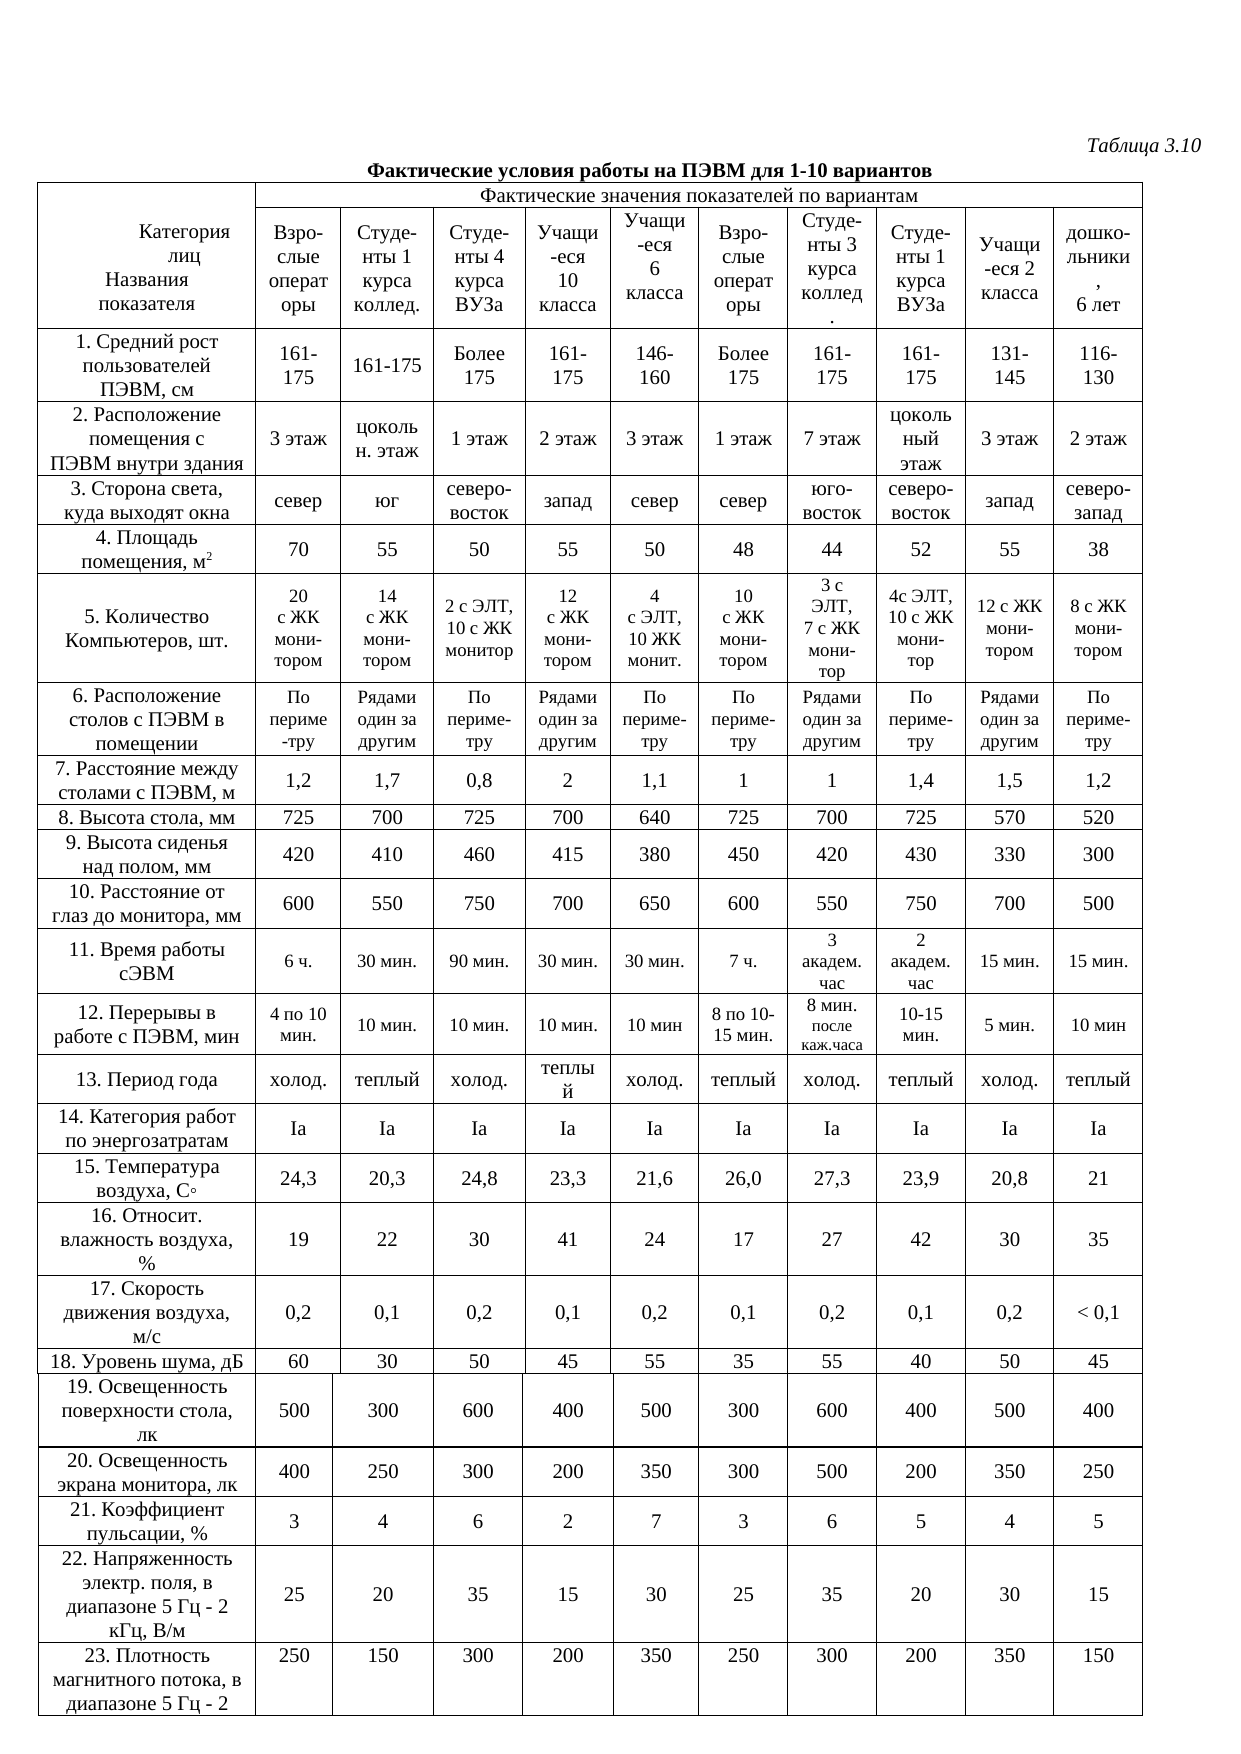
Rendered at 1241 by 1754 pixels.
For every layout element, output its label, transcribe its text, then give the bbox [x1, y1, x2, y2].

table_cell 2 [523, 1497, 613, 1545]
table_cell 700 [526, 805, 610, 829]
table_cell 1 [788, 756, 876, 804]
table_cell север [256, 476, 340, 524]
table_cell 15 мин. [1054, 929, 1142, 993]
table_cell 2 [526, 756, 610, 804]
table_cell 6. Расположение столов с ПЭВМ в помещении [38, 683, 255, 755]
table_cell 420 [256, 830, 340, 878]
table_cell 1,2 [256, 756, 340, 804]
table_cell север [611, 476, 698, 524]
table_cell 550 [788, 879, 876, 927]
table_cell 4 с ЭЛТ, 10 ЖК монит. [611, 574, 698, 682]
table_cell 1 этаж [699, 402, 787, 474]
table_cell 10 мин. [526, 994, 610, 1054]
table_cell 161-175 [788, 329, 876, 401]
table_cell дошко-льники, 6 лет [1054, 208, 1142, 328]
table_cell 400 [256, 1448, 332, 1496]
table_cell 550 [341, 879, 433, 927]
table_cell 24,3 [256, 1154, 340, 1202]
table_cell 22 [341, 1203, 433, 1275]
table_cell 21,6 [611, 1154, 698, 1202]
table_cell юг [341, 476, 433, 524]
table_cell 21 [1054, 1154, 1142, 1202]
table_cell 2 академ. час [877, 929, 965, 993]
table_cell 24,8 [434, 1154, 525, 1202]
table_cell 300 [699, 1374, 787, 1446]
table_cell 3 этаж [966, 402, 1053, 474]
table_cell По периме-тру [434, 683, 525, 755]
table_cell 4 [966, 1497, 1053, 1545]
table_cell 725 [434, 805, 525, 829]
table_cell 3 [256, 1497, 332, 1545]
table_cell 300 [788, 1643, 876, 1715]
table_cell 18. Уровень шума, дБ [38, 1349, 255, 1373]
table_cell 146-160 [611, 329, 698, 401]
table_cell 300 [699, 1448, 787, 1496]
table_cell 725 [877, 805, 965, 829]
table_cell 42 [877, 1203, 965, 1275]
table_cell холод. [256, 1055, 340, 1103]
table_cell Iа [788, 1104, 876, 1152]
table_cell 2. Расположение помещения с ПЭВМ внутри здания [38, 402, 255, 474]
table_cell Взро-слые операторы [256, 208, 340, 328]
table_cell 640 [611, 805, 698, 829]
table_cell 7 [614, 1497, 698, 1545]
table_cell 20,8 [966, 1154, 1053, 1202]
table_cell 15 мин. [966, 929, 1053, 993]
table_cell 50 [434, 525, 525, 573]
table_cell холод. [788, 1055, 876, 1103]
table_cell 750 [877, 879, 965, 927]
table_cell 500 [966, 1374, 1053, 1446]
table_cell 0,2 [966, 1276, 1053, 1348]
table_header Фактические значения показателей по вариантам [256, 183, 1142, 207]
table_cell 25 [699, 1546, 787, 1642]
table_cell 50 [966, 1349, 1053, 1373]
table_cell 35 [434, 1546, 522, 1642]
table_cell 41 [526, 1203, 610, 1275]
table_cell 0,1 [341, 1276, 433, 1348]
table_cell 90 мин. [434, 929, 525, 993]
table_cell теплый [877, 1055, 965, 1103]
table_cell 116-130 [1054, 329, 1142, 401]
table_cell Студе-нты 1 курса ВУЗа [877, 208, 965, 328]
table_cell 16. Относит. влажность воздуха, % [38, 1203, 255, 1275]
table_cell Iа [256, 1104, 340, 1152]
table_cell 6 [788, 1497, 876, 1545]
table_cell 750 [434, 879, 525, 927]
table_cell 70 [256, 525, 340, 573]
table_cell 161-175 [526, 329, 610, 401]
table_cell Учащи-еся 10 класса [526, 208, 610, 328]
table_cell 725 [256, 805, 340, 829]
table_cell теплый [526, 1055, 610, 1103]
table_cell 14 с ЖК мони-тором [341, 574, 433, 682]
table_cell 10. Расстояние от глаз до монитора, мм [38, 879, 255, 927]
table_cell 20. Освещенность экрана монитора, лк [39, 1448, 255, 1496]
table_cell 520 [1054, 805, 1142, 829]
table_cell По периме-тру [256, 683, 340, 755]
table_cell 0,2 [788, 1276, 876, 1348]
table_cell 30 [434, 1203, 525, 1275]
table_cell 20 [333, 1546, 433, 1642]
table_cell Учащи-еся 2 класса [966, 208, 1053, 328]
table_cell 3 академ. час [788, 929, 876, 993]
table_cell 10-15 мин. [877, 994, 965, 1054]
table_cell 60 [256, 1349, 340, 1373]
table_cell 24 [611, 1203, 698, 1275]
table_cell 1. Средний рост пользователей ПЭВМ, см [38, 329, 255, 401]
table_cell 35 [699, 1349, 787, 1373]
table_cell 19 [256, 1203, 340, 1275]
table_cell 131-145 [966, 329, 1053, 401]
table_cell 0,1 [526, 1276, 610, 1348]
table_cell 161-175 [341, 329, 433, 401]
table_cell 30 мин. [611, 929, 698, 993]
table_cell 14. Категория работ по энергозатратам [38, 1104, 255, 1152]
table_cell 700 [341, 805, 433, 829]
table_cell 2 этаж [1054, 402, 1142, 474]
table_cell < 0,1 [1054, 1276, 1142, 1348]
table_cell теплый [341, 1055, 433, 1103]
table_cell Студе-нты 4 курса ВУЗа [434, 208, 525, 328]
text Таблица 3.10 [38, 133, 1203, 157]
table_header Категория лиц Названия показателя [38, 183, 255, 328]
table_cell 19. Освещенность поверхности стола, лк [39, 1374, 255, 1446]
table_cell 15 [1054, 1546, 1142, 1642]
table_cell Учащи-еся 6 класса [611, 208, 698, 328]
table_cell 1,5 [966, 756, 1053, 804]
table_cell 25 [256, 1546, 332, 1642]
table_cell 8. Высота стола, мм [38, 805, 255, 829]
table_cell 161-175 [877, 329, 965, 401]
table_cell 300 [434, 1643, 522, 1715]
table_cell Iа [526, 1104, 610, 1152]
table_cell 700 [788, 805, 876, 829]
table_cell Студе-нты 3 курса коллед. [788, 208, 876, 328]
table_cell 350 [614, 1448, 698, 1496]
table_cell 7 этаж [788, 402, 876, 474]
table_cell 400 [1054, 1374, 1142, 1446]
table_cell 8 мин. после каж.часа [788, 994, 876, 1054]
table_cell 350 [966, 1448, 1053, 1496]
table_cell По периме-тру [1054, 683, 1142, 755]
table_cell 200 [877, 1643, 965, 1715]
table_cell 8 с ЖК мони-тором [1054, 574, 1142, 682]
table_cell 12 с ЖК мони-тором [526, 574, 610, 682]
table_cell 250 [699, 1643, 787, 1715]
table_cell 410 [341, 830, 433, 878]
table_cell Iа [611, 1104, 698, 1152]
table_cell 12 с ЖК мони-тором [966, 574, 1053, 682]
table_cell 250 [333, 1448, 433, 1496]
table_cell 2 с ЭЛТ, 10 с ЖК монитор [434, 574, 525, 682]
table_cell 20 [877, 1546, 965, 1642]
table_cell 50 [434, 1349, 525, 1373]
table_cell 30 [966, 1546, 1053, 1642]
table_cell 22. Напряженность электр. поля, в диапазоне 5 Гц - 2 кГц, В/м [39, 1546, 255, 1642]
table_cell 17 [699, 1203, 787, 1275]
table_cell 9. Высота сиденья над полом, мм [38, 830, 255, 878]
table_cell 10 мин. [341, 994, 433, 1054]
table_cell 600 [256, 879, 340, 927]
table_cell 6 ч. [256, 929, 340, 993]
table_cell Рядами один за другим [341, 683, 433, 755]
table_cell Iа [699, 1104, 787, 1152]
table_cell 350 [966, 1643, 1053, 1715]
table_cell 10 с ЖК мони-тором [699, 574, 787, 682]
table_cell холод. [611, 1055, 698, 1103]
table_cell По периме-тру [699, 683, 787, 755]
table_cell теплый [1054, 1055, 1142, 1103]
table_cell 300 [333, 1374, 433, 1446]
table_cell 0,1 [877, 1276, 965, 1348]
table_cell холод. [434, 1055, 525, 1103]
table_cell 50 [611, 525, 698, 573]
table_cell 300 [1054, 830, 1142, 878]
table_cell 450 [699, 830, 787, 878]
table_cell Более 175 [434, 329, 525, 401]
table_cell 250 [1054, 1448, 1142, 1496]
table_cell 725 [699, 805, 787, 829]
table_cell 415 [526, 830, 610, 878]
table_cell Iа [966, 1104, 1053, 1152]
table_cell 15. Температура воздуха, C◦ [38, 1154, 255, 1202]
table_cell 200 [877, 1448, 965, 1496]
table_cell 3 этаж [611, 402, 698, 474]
table_cell Взро-слые операторы [699, 208, 787, 328]
table_cell 35 [788, 1546, 876, 1642]
table_cell 420 [788, 830, 876, 878]
table_cell По периме-тру [611, 683, 698, 755]
table_cell 3 [699, 1497, 787, 1545]
table_cell 150 [1054, 1643, 1142, 1715]
table_cell 5. Количество Компьютеров, шт. [38, 574, 255, 682]
table_cell 6 [434, 1497, 522, 1545]
table_cell 2 этаж [526, 402, 610, 474]
table_cell 17. Скорость движения воздуха, м/с [38, 1276, 255, 1348]
table_cell 0,1 [699, 1276, 787, 1348]
table_cell 430 [877, 830, 965, 878]
table_cell 1 [699, 756, 787, 804]
table_cell 13. Период года [38, 1055, 255, 1103]
table_cell 44 [788, 525, 876, 573]
table_cell 10 мин [611, 994, 698, 1054]
table_cell 55 [611, 1349, 698, 1373]
table_cell 300 [434, 1448, 522, 1496]
table_cell 700 [526, 879, 610, 927]
table_cell цокольн. этаж [341, 402, 433, 474]
table_cell 7. Расстояние между столами с ПЭВМ, м [38, 756, 255, 804]
table_cell 460 [434, 830, 525, 878]
table_cell 5 [1054, 1497, 1142, 1545]
table_cell холод. [966, 1055, 1053, 1103]
table_cell 200 [523, 1448, 613, 1496]
table_cell цокольный этаж [877, 402, 965, 474]
table_cell 35 [1054, 1203, 1142, 1275]
table_cell 1,4 [877, 756, 965, 804]
table_cell 200 [523, 1643, 613, 1715]
table_cell 5 мин. [966, 994, 1053, 1054]
table_cell запад [526, 476, 610, 524]
text Фактические условия работы на ПЭВМ для 1-10 вариантов [38, 157, 1203, 182]
table_cell 400 [877, 1374, 965, 1446]
table_cell северо-восток [434, 476, 525, 524]
table_cell 600 [434, 1374, 522, 1446]
table_cell 55 [341, 525, 433, 573]
table_cell 4 [333, 1497, 433, 1545]
table_cell 45 [526, 1349, 610, 1373]
table_cell 3 этаж [256, 402, 340, 474]
table_cell 250 [256, 1643, 332, 1715]
table_cell 380 [611, 830, 698, 878]
table_cell 30 мин. [526, 929, 610, 993]
table_cell 30 мин. [341, 929, 433, 993]
table_cell Рядами один за другим [966, 683, 1053, 755]
table_cell 500 [614, 1374, 698, 1446]
table_cell 20 с ЖК мони-тором [256, 574, 340, 682]
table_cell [39, 1643, 255, 1715]
table_cell запад [966, 476, 1053, 524]
table_cell 161-175 [256, 329, 340, 401]
table_cell 4с ЭЛТ, 10 с ЖК мони-тор [877, 574, 965, 682]
table_cell 23,9 [877, 1154, 965, 1202]
table_cell 600 [699, 879, 787, 927]
table_cell 12. Перерывы в работе с ПЭВМ, мин [38, 994, 255, 1054]
table_cell 38 [1054, 525, 1142, 573]
table_cell 570 [966, 805, 1053, 829]
table_cell 30 [614, 1546, 698, 1642]
table_cell 40 [877, 1349, 965, 1373]
table_cell 4. Площадь помещения, м2 [38, 525, 255, 573]
table_cell Iа [434, 1104, 525, 1152]
table_cell 500 [256, 1374, 332, 1446]
table_cell Iа [1054, 1104, 1142, 1152]
table_cell 45 [1054, 1349, 1142, 1373]
table_cell северо-запад [1054, 476, 1142, 524]
table_cell Более 175 [699, 329, 787, 401]
table_cell 500 [788, 1448, 876, 1496]
table_cell 27 [788, 1203, 876, 1275]
table_cell 27,3 [788, 1154, 876, 1202]
table_cell 1 этаж [434, 402, 525, 474]
table_cell Iа [877, 1104, 965, 1152]
table_cell 7 ч. [699, 929, 787, 993]
table_cell 0,2 [434, 1276, 525, 1348]
table_cell 500 [1054, 879, 1142, 927]
table_cell юго-восток [788, 476, 876, 524]
table_cell 55 [526, 525, 610, 573]
table_cell 330 [966, 830, 1053, 878]
table_cell 23,3 [526, 1154, 610, 1202]
table_cell 0,8 [434, 756, 525, 804]
table_cell 20,3 [341, 1154, 433, 1202]
table_cell 21. Коэффициент пульсации, % [39, 1497, 255, 1545]
table_cell 1,7 [341, 756, 433, 804]
table_cell Студе-нты 1 курса коллед. [341, 208, 433, 328]
table_cell Iа [341, 1104, 433, 1152]
table_cell 48 [699, 525, 787, 573]
table_cell 10 мин. [434, 994, 525, 1054]
table_cell 5 [877, 1497, 965, 1545]
table_cell 11. Время работы сЭВМ [38, 929, 255, 993]
table_cell 30 [966, 1203, 1053, 1275]
table_cell теплый [699, 1055, 787, 1103]
table_cell 400 [523, 1374, 613, 1446]
table_cell По периме-тру [877, 683, 965, 755]
table_cell 55 [788, 1349, 876, 1373]
table_cell 350 [614, 1643, 698, 1715]
table_cell 30 [341, 1349, 433, 1373]
table_cell 26,0 [699, 1154, 787, 1202]
table_cell север [699, 476, 787, 524]
table_cell 600 [788, 1374, 876, 1446]
table_cell 8 по 10-15 мин. [699, 994, 787, 1054]
table_cell 700 [966, 879, 1053, 927]
table_cell 52 [877, 525, 965, 573]
table_cell 0,2 [256, 1276, 340, 1348]
table_cell 10 мин [1054, 994, 1142, 1054]
table_cell северо-восток [877, 476, 965, 524]
table_cell 4 по 10 мин. [256, 994, 340, 1054]
table_cell 15 [523, 1546, 613, 1642]
table_cell Рядами один за другим [788, 683, 876, 755]
table_cell 3. Сторона света, куда выходят окна [38, 476, 255, 524]
table_cell 1,1 [611, 756, 698, 804]
table_cell 650 [611, 879, 698, 927]
table_cell Рядами один за другим [526, 683, 610, 755]
table_cell 1,2 [1054, 756, 1142, 804]
table_cell 55 [966, 525, 1053, 573]
table_cell 150 [333, 1643, 433, 1715]
table_cell 0,2 [611, 1276, 698, 1348]
table_cell 3 с ЭЛТ, 7 с ЖК мони-тор [788, 574, 876, 682]
